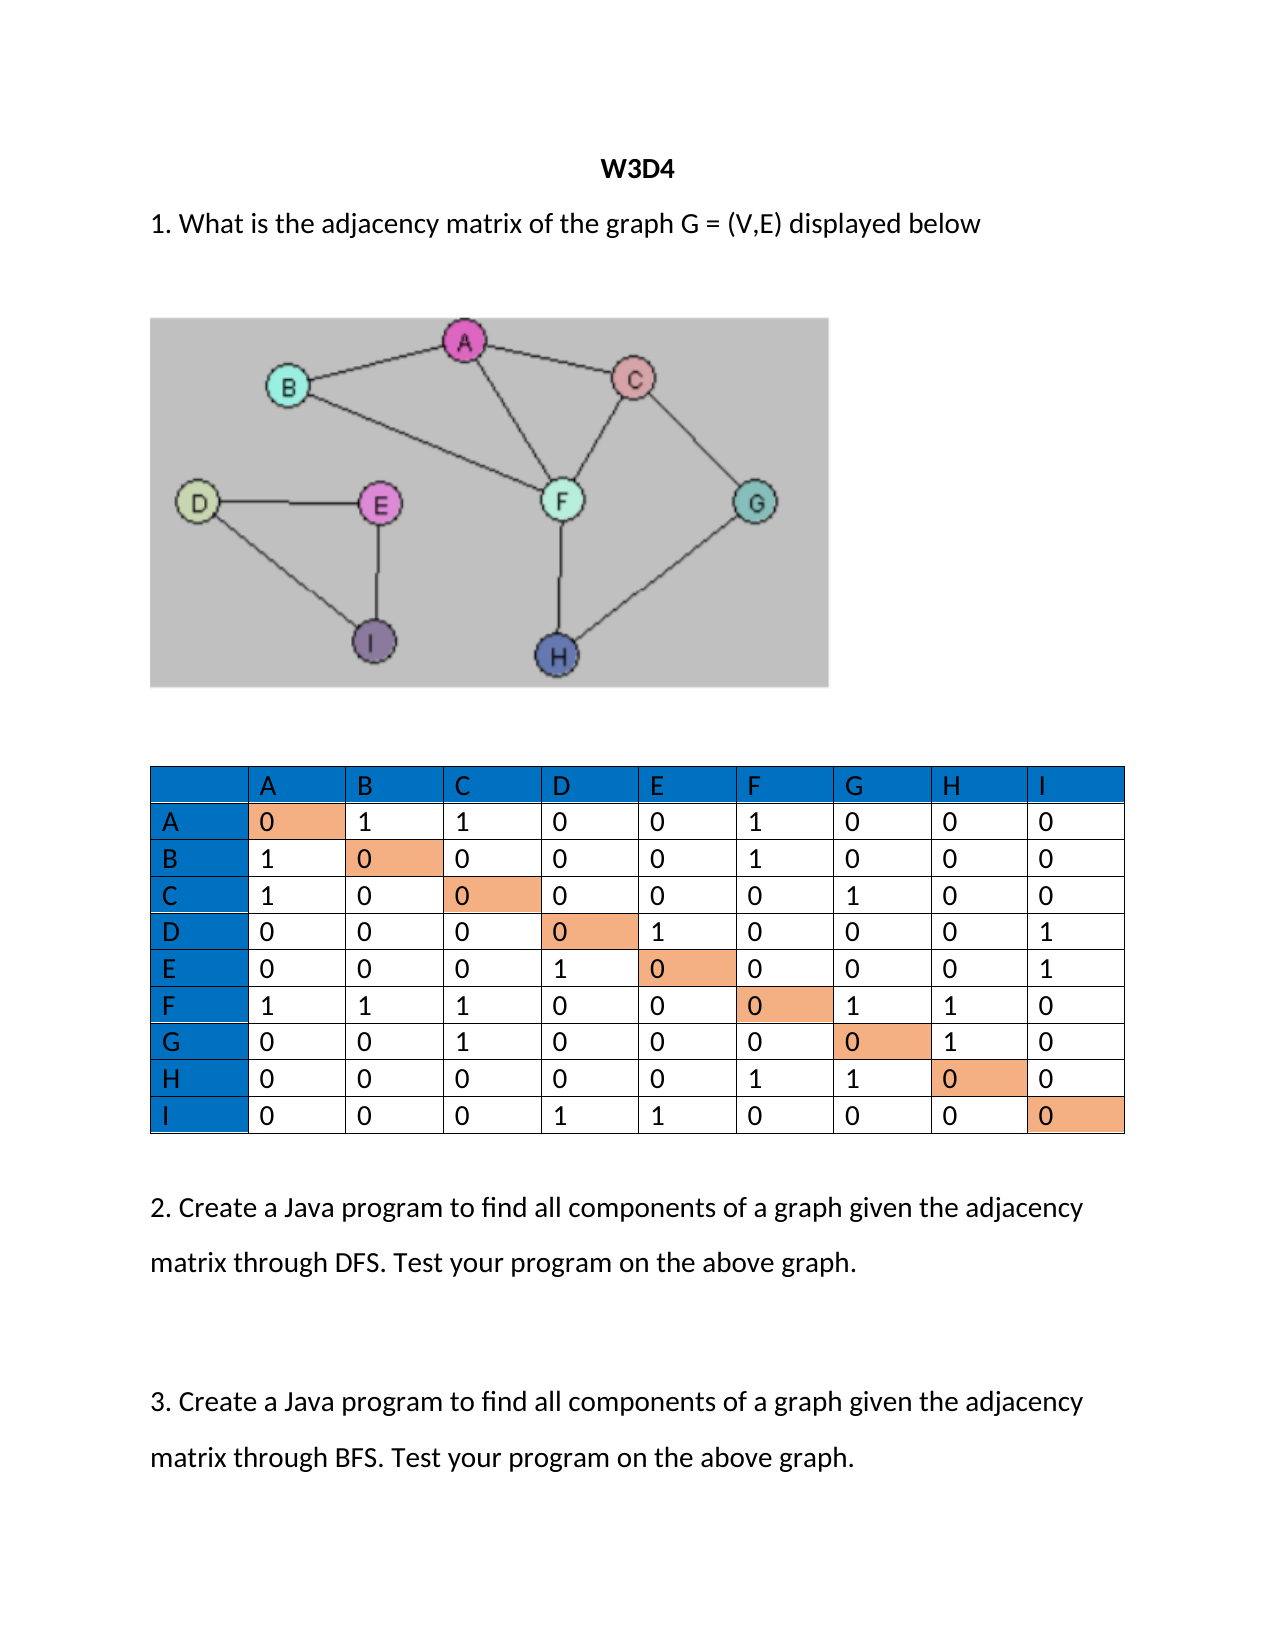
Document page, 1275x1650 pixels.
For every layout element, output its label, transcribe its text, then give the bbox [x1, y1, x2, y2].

table_cell 0 [639, 877, 736, 912]
table_cell B [151, 840, 248, 876]
table_cell 1 [737, 1060, 833, 1096]
table_cell 1 [932, 1024, 1027, 1059]
picture [150, 315, 832, 692]
table_header [151, 767, 248, 802]
table_cell 0 [737, 1097, 833, 1132]
table_cell 1 [834, 987, 931, 1022]
table_cell 0 [932, 877, 1027, 912]
table_header C [444, 767, 541, 802]
table_cell 0 [737, 877, 833, 912]
table_cell 0 [639, 840, 736, 876]
text 2. Create a Java program to find all components of a graph given the adjacency [150, 1189, 1125, 1224]
table_cell 0 [249, 804, 345, 839]
table_cell 0 [1028, 840, 1124, 876]
table_cell 0 [249, 914, 345, 949]
table_cell 1 [737, 840, 833, 876]
table_cell 1 [346, 804, 443, 839]
table_cell 0 [444, 1060, 541, 1096]
table_cell 1 [542, 1097, 638, 1132]
table_cell 0 [1028, 1097, 1124, 1132]
table_cell 0 [834, 914, 931, 949]
table_cell 1 [834, 877, 931, 912]
table_cell 0 [249, 1060, 345, 1096]
text 1. What is the adjacency matrix of the graph G = (V,E) displayed below [150, 205, 1125, 241]
table_header G [834, 767, 931, 802]
table_cell 0 [249, 1024, 345, 1059]
table_cell 1 [444, 1024, 541, 1059]
table_cell 0 [346, 840, 443, 876]
table_cell 1 [249, 840, 345, 876]
table_cell 0 [737, 950, 833, 986]
table_header D [542, 767, 638, 802]
table_cell 0 [834, 804, 931, 839]
table_cell 0 [639, 1060, 736, 1096]
table_cell 1 [542, 950, 638, 986]
text 3. Create a Java program to find all components of a graph given the adjacency [150, 1383, 1125, 1419]
table_cell 0 [834, 1024, 931, 1059]
table_cell 0 [444, 1097, 541, 1132]
table_cell 0 [1028, 987, 1124, 1022]
table_cell 1 [1028, 914, 1124, 949]
table_cell 0 [737, 914, 833, 949]
table_cell G [151, 1024, 248, 1059]
table_cell I [151, 1097, 248, 1132]
table_cell 0 [249, 1097, 345, 1132]
table_cell A [151, 804, 248, 839]
table_cell 0 [639, 804, 736, 839]
table_cell 0 [542, 914, 638, 949]
table_cell 1 [444, 987, 541, 1022]
table_cell 0 [737, 1024, 833, 1059]
table_cell 0 [542, 987, 638, 1022]
table_cell 1 [444, 804, 541, 839]
table_cell 0 [932, 914, 1027, 949]
table_cell 1 [737, 804, 833, 839]
table_cell 0 [542, 1060, 638, 1096]
table_cell 0 [1028, 1060, 1124, 1096]
table_cell 0 [834, 1097, 931, 1132]
table_cell 0 [737, 987, 833, 1022]
table_cell 0 [932, 950, 1027, 986]
table_cell 0 [932, 804, 1027, 839]
table_cell 0 [932, 840, 1027, 876]
table_cell E [151, 950, 248, 986]
table_cell 0 [1028, 1024, 1124, 1059]
table_cell 1 [1028, 950, 1124, 986]
table_cell 0 [444, 840, 541, 876]
table_cell F [151, 987, 248, 1022]
table_cell 0 [932, 1097, 1027, 1132]
table_cell C [151, 877, 248, 912]
table_cell 0 [249, 950, 345, 986]
table_cell 0 [834, 950, 931, 986]
table_cell 0 [542, 877, 638, 912]
table_cell 0 [542, 840, 638, 876]
table_cell 0 [444, 914, 541, 949]
table_cell 0 [444, 950, 541, 986]
table_cell 1 [834, 1060, 931, 1096]
table_header E [639, 767, 736, 802]
table_cell 1 [639, 914, 736, 949]
text W3D4 [150, 150, 1125, 186]
table_header B [346, 767, 443, 802]
table_cell 1 [932, 987, 1027, 1022]
table_cell 1 [249, 987, 345, 1022]
table_cell 0 [542, 804, 638, 839]
table_cell 0 [346, 950, 443, 986]
table_header I [1028, 767, 1124, 802]
table_header F [737, 767, 833, 802]
table_cell 0 [542, 1024, 638, 1059]
text matrix through DFS. Test your program on the above graph. [150, 1244, 1125, 1279]
table_cell 0 [639, 1024, 736, 1059]
table_cell 0 [639, 987, 736, 1022]
table_cell 1 [249, 877, 345, 912]
table_cell 1 [639, 1097, 736, 1132]
table_cell 1 [346, 987, 443, 1022]
table_cell 0 [834, 840, 931, 876]
text matrix through BFS. Test your program on the above graph. [150, 1439, 1125, 1474]
table_header A [249, 767, 345, 802]
table_cell 0 [1028, 804, 1124, 839]
table_cell 0 [639, 950, 736, 986]
table_cell D [151, 914, 248, 949]
table_cell 0 [346, 1024, 443, 1059]
table_header H [932, 767, 1027, 802]
table_cell H [151, 1060, 248, 1096]
table_cell 0 [932, 1060, 1027, 1096]
table_cell 0 [444, 877, 541, 912]
table_cell 0 [346, 1097, 443, 1132]
table_cell 0 [346, 877, 443, 912]
table_cell 0 [1028, 877, 1124, 912]
table_cell 0 [346, 1060, 443, 1096]
table_cell 0 [346, 914, 443, 949]
